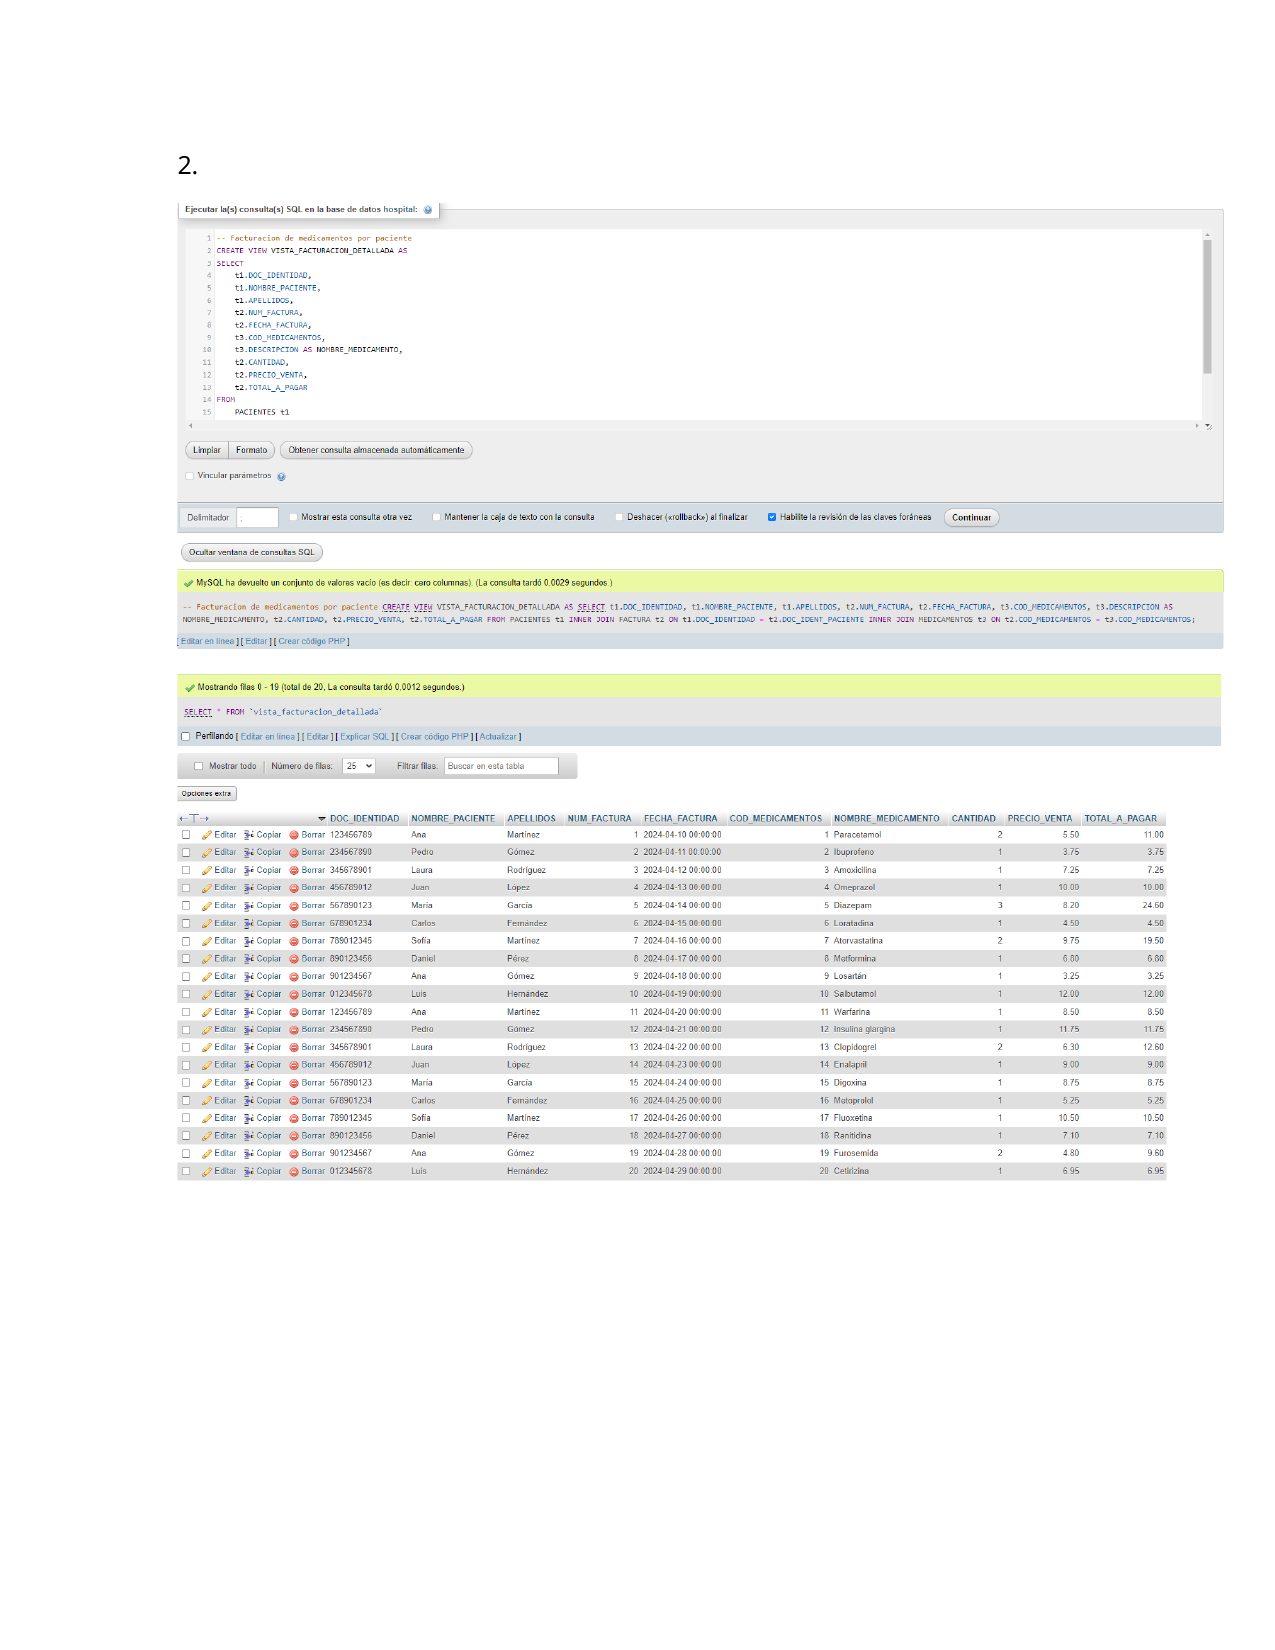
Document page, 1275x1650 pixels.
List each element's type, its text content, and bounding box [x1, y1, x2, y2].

text 2. [177, 148, 1098, 182]
picture [177, 671, 1222, 1191]
picture [177, 203, 1227, 650]
